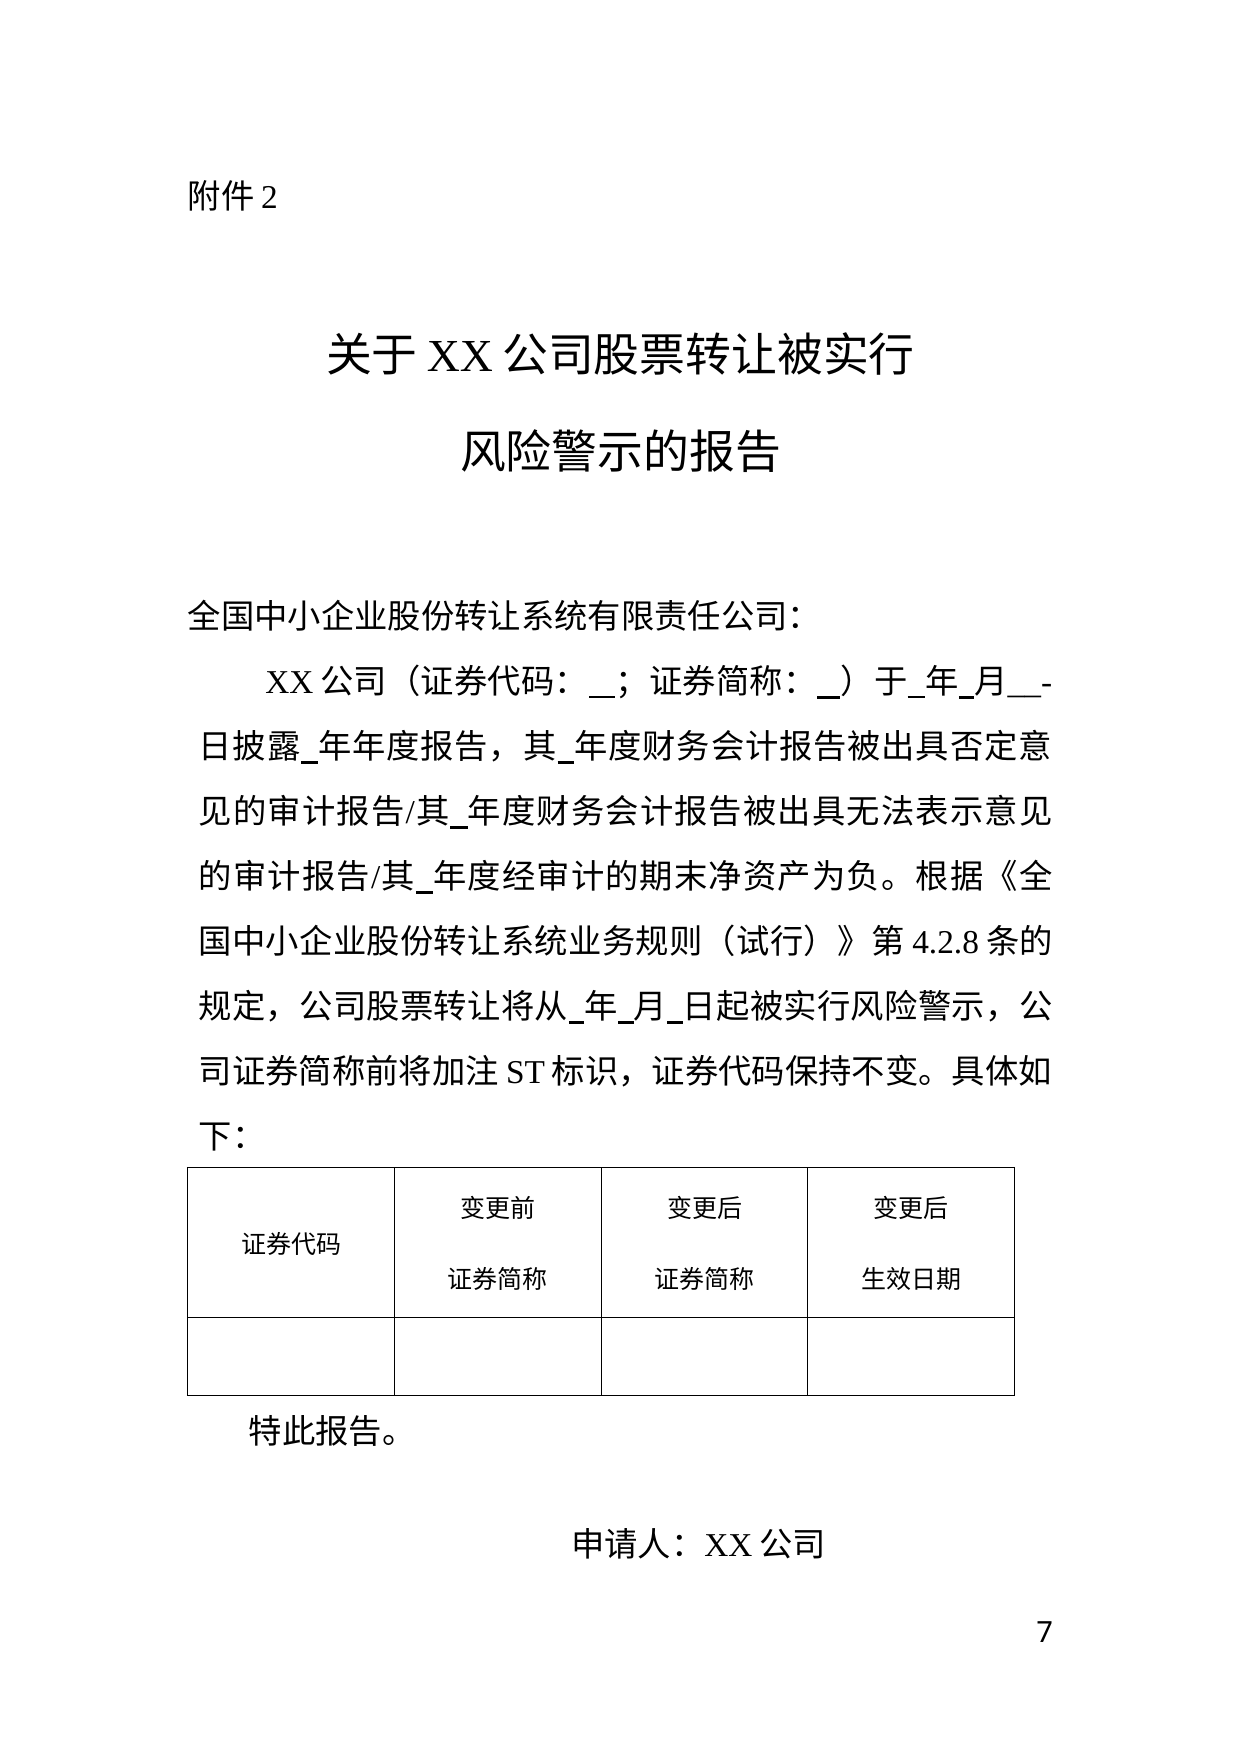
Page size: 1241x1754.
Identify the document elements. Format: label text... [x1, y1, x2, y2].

table_cell [602, 1318, 807, 1395]
table_header 变更后 证券简称 [602, 1168, 807, 1317]
table_header 变更后 生效日期 [808, 1168, 1014, 1317]
text 风险警示的报告 [187, 400, 1053, 498]
text XX公司（证券代码： ；证券简称： ）于 年 月__日披露 年年度报告，其 年度财务会计报告被出具否定意见的审计报告/其 年度财务会计报告被出具无法表示意见的审计报告/其 年度经审计的期末净资产为负。根据《全国中小企业股份转让系统业务规则（试行）》第4.2.8条的规定，公司股票转让将从 年 月 日起被实行风险警示，公司证券简称前将加注ST标识，证券代码保持不变。具体如下： [198, 647, 1053, 1167]
table_header 变更前 证券简称 [395, 1168, 601, 1317]
text 全国中小企业股份转让系统有限责任公司： [187, 582, 1053, 647]
text 关于XX公司股票转让被实行 [187, 303, 1053, 400]
table_header 证券代码 [188, 1168, 394, 1317]
table_cell [808, 1318, 1014, 1395]
text 申请人：XX公司 [187, 1510, 1053, 1575]
table_cell [395, 1318, 601, 1395]
table_cell [188, 1318, 394, 1395]
text 附件2 [187, 162, 1053, 227]
text 特此报告。 [198, 1396, 1053, 1461]
